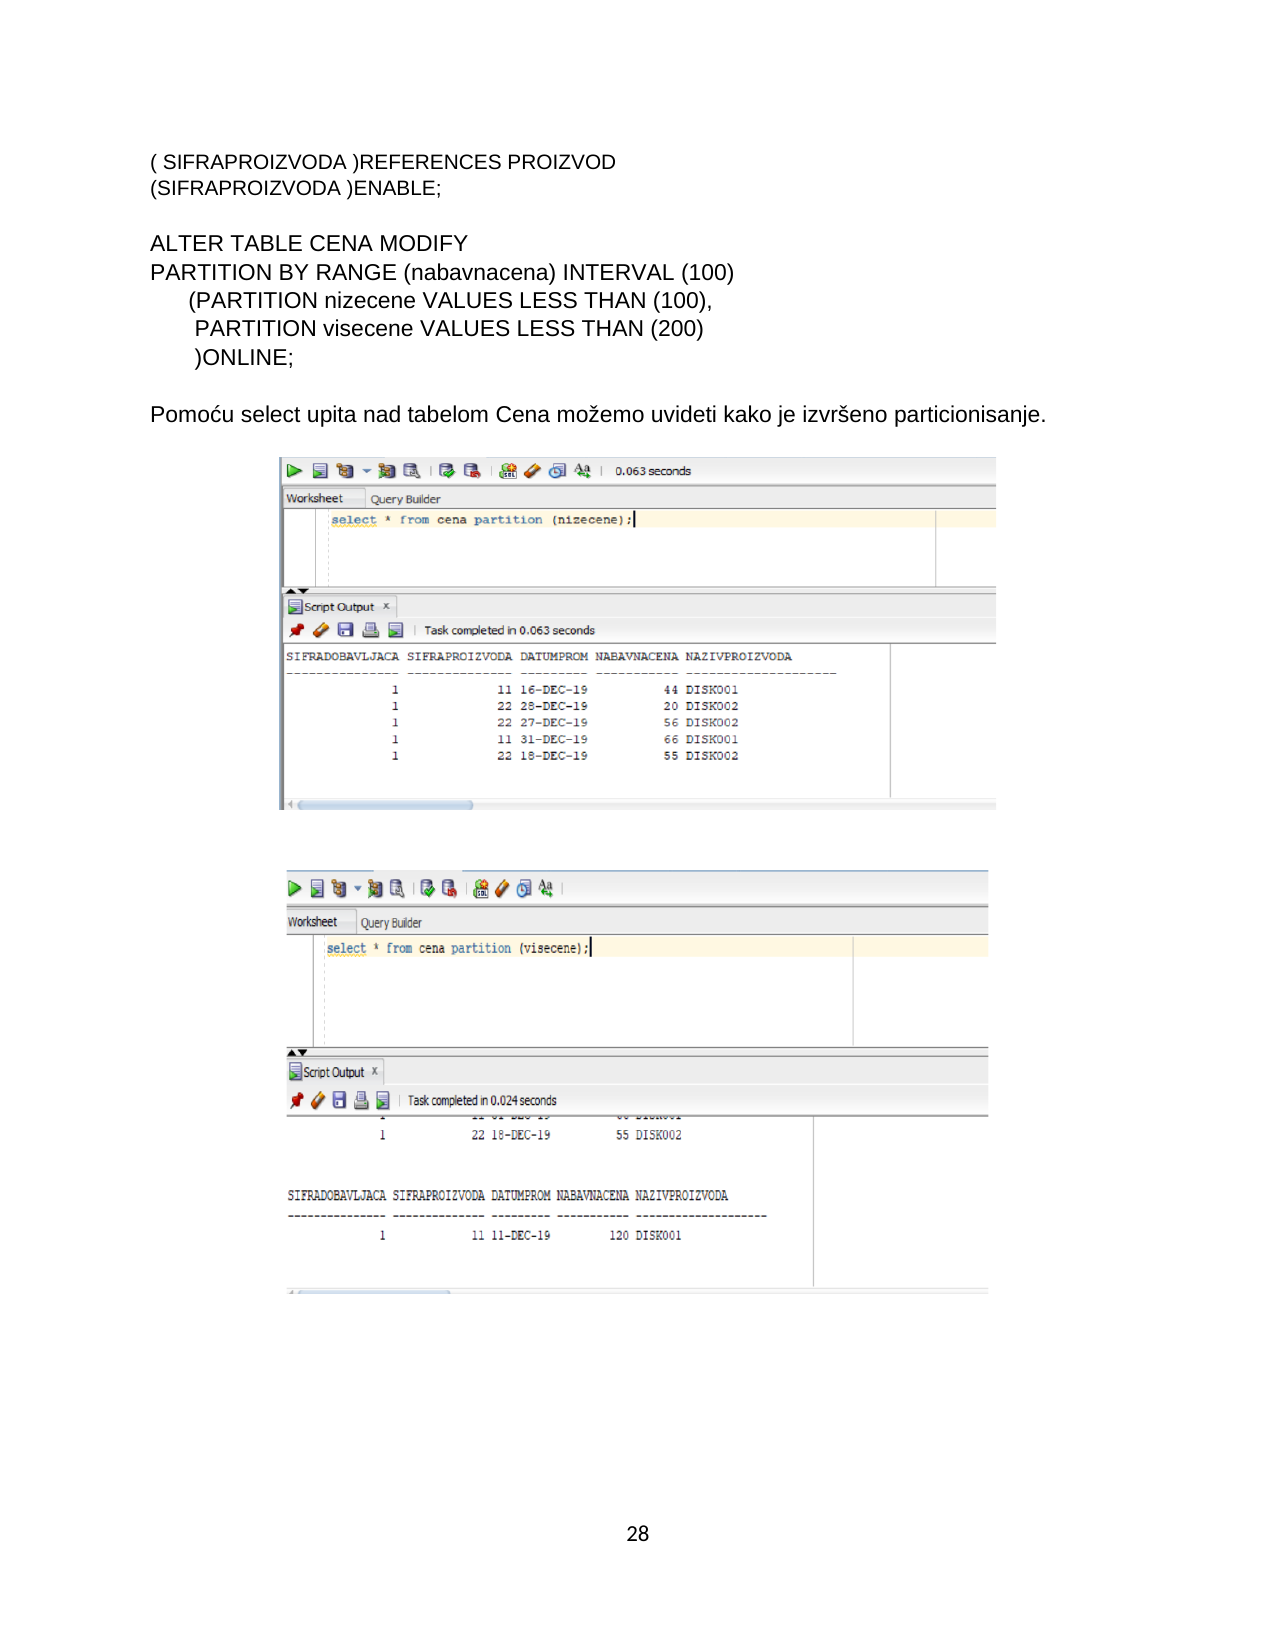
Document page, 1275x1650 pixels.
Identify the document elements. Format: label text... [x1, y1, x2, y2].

text )ONLINE; [150, 344, 1125, 370]
text (PARTITION nizecene VALUES LESS THAN (100), [150, 287, 1125, 313]
text PARTITION BY RANGE (nabavnacena) INTERVAL (100) [150, 258, 1125, 285]
text (SIFRAPROIZVODA )ENABLE; [150, 176, 1125, 200]
text ( SIFRAPROIZVODA )REFERENCES PROIZVOD [150, 150, 1125, 174]
picture [279, 457, 997, 810]
text ALTER TABLE CENA MODIFY [150, 230, 1125, 256]
text PARTITION visecene VALUES LESS THAN (200) [150, 315, 1125, 342]
text Pomoću select upita nad tabelom Cena možemo uvideti kako je izvršeno particionisanje. [150, 401, 1125, 427]
picture [286, 870, 989, 1294]
